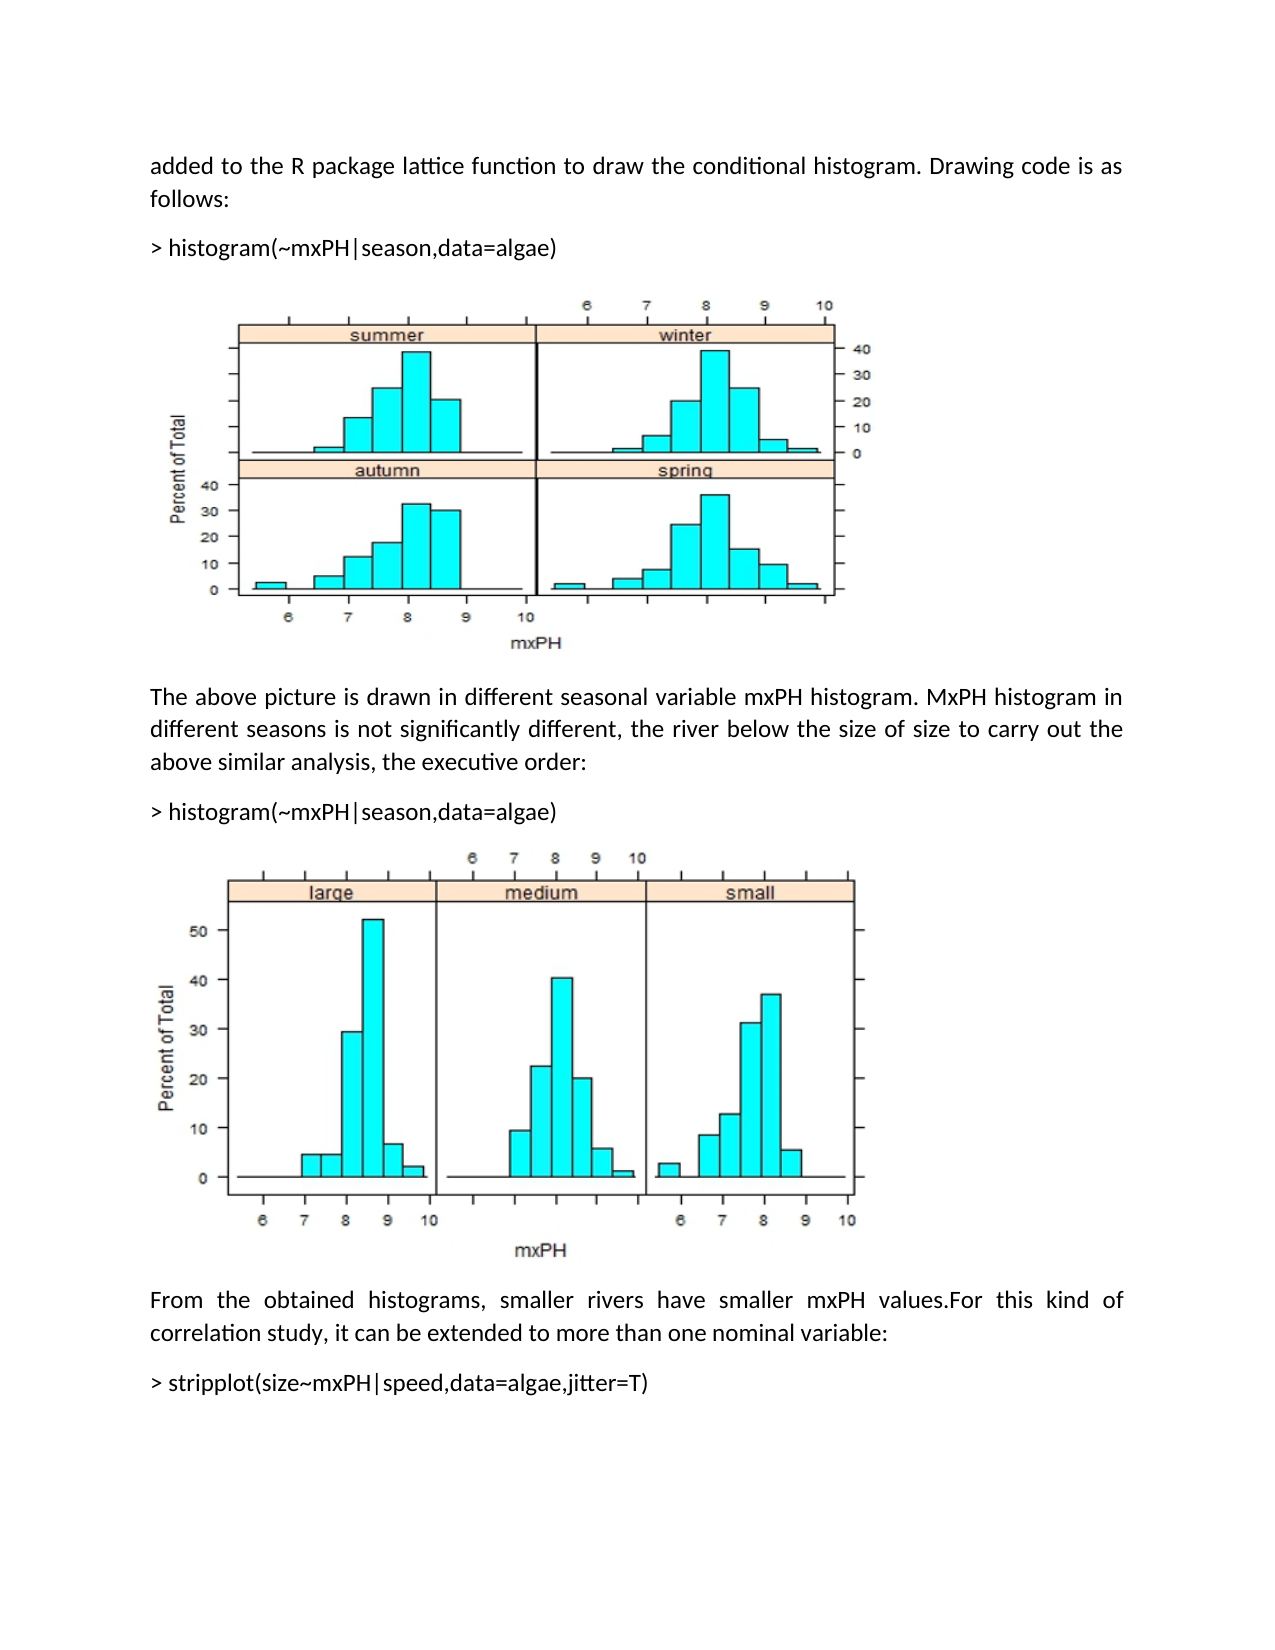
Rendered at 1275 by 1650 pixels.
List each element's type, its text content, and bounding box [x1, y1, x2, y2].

text From the obtained histograms, smaller rivers have smaller mxPH values.For this kind of correlation study, it can be extended to more than one nominal variable: [150, 1285, 1125, 1348]
text > histogram(~mxPH|season,data=algae) [150, 796, 1125, 827]
text > histogram(~mxPH|season,data=algae) [150, 232, 1125, 263]
text The above picture is drawn in different seasonal variable mxPH histogram. MxPH histogram in different seasons is not significantly different, the river below the size of size to carry out the above similar analysis, the executive order: [150, 681, 1125, 777]
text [150, 150, 1125, 213]
text > stripplot(size~mxPH|speed,data=algae,jitter=T) [150, 1367, 1125, 1398]
